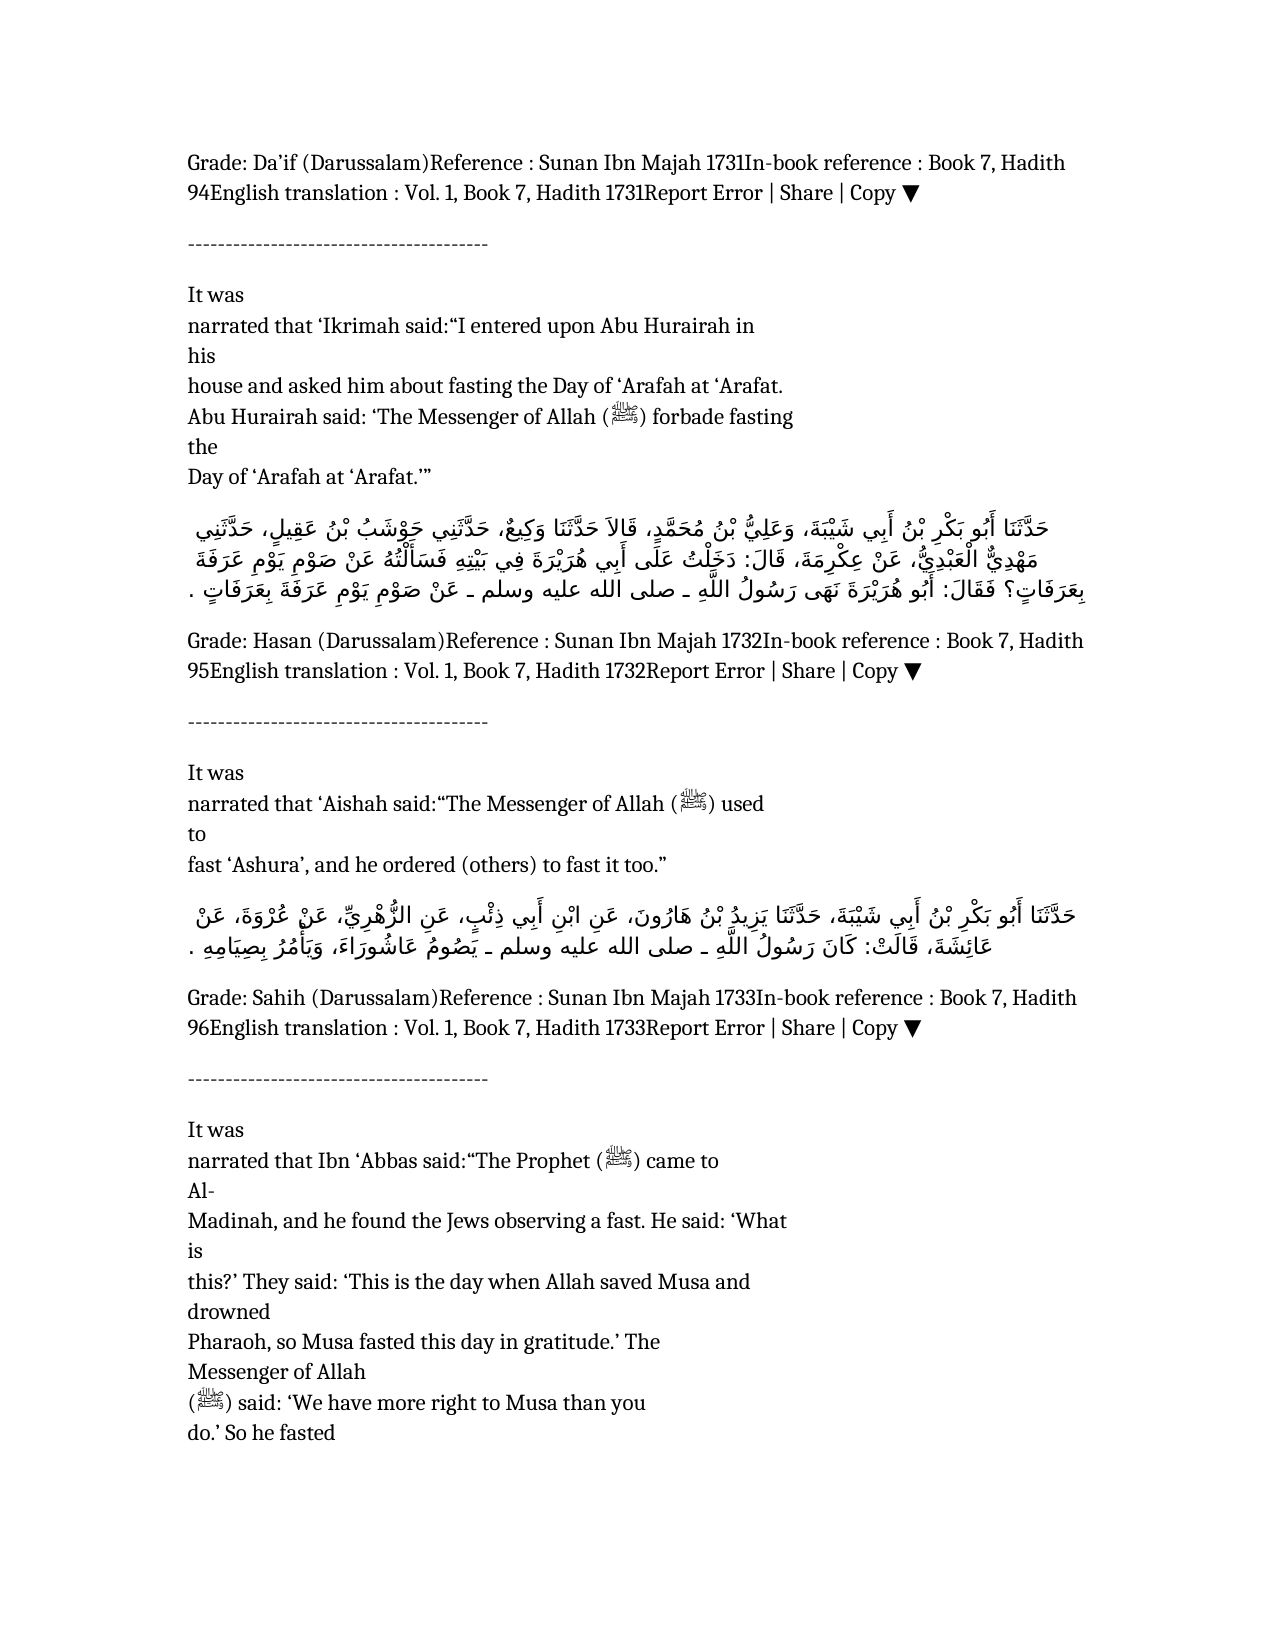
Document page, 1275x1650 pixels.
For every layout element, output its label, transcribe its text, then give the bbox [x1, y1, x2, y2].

text It was narrated that ‘Aishah said:“The Messenger of Allah (ﷺ) used to fast ‘Ashura’, and he ordered (others) to fast it too.” [187, 760, 1087, 878]
text ---------------------------------------- [187, 1066, 1087, 1092]
text حَدَّثَنَا أَبُو بَكْرِ بْنُ أَبِي شَيْبَةَ، حَدَّثَنَا يَزِيدُ بْنُ هَارُونَ، عَنِ ابْنِ أَبِي ذِئْبٍ، عَنِ الزُّهْرِيِّ، عَنْ عُرْوَةَ، عَنْ عَائِشَةَ، قَالَتْ: كَانَ رَسُولُ اللَّهِ ـ صلى الله عليه وسلم ـ يَصُومُ عَاشُورَاءَ، وَيَأْمُرُ بِصِيَامِهِ ‏.‏ [187, 902, 1087, 960]
text Grade: Da’if (Darussalam)Reference : Sunan Ibn Majah 1731In-book reference : Book 7, Hadith 94English translation : Vol. 1, Book 7, Hadith 1731Report Error | Share | Copy ▼ [187, 150, 1087, 207]
text It was narrated that ‘Ikrimah said:“I entered upon Abu Hurairah in his house and asked him about fasting the Day of ‘Arafah at ‘Arafat. Abu Hurairah said: ‘The Messenger of Allah (ﷺ) forbade fasting the Day of ‘Arafah at ‘Arafat.’” [187, 282, 1087, 491]
text Grade: Hasan (Darussalam)Reference : Sunan Ibn Majah 1732In-book reference : Book 7, Hadith 95English translation : Vol. 1, Book 7, Hadith 1732Report Error | Share | Copy ▼ [187, 628, 1087, 684]
text حَدَّثَنَا أَبُو بَكْرِ بْنُ أَبِي شَيْبَةَ، وَعَلِيُّ بْنُ مُحَمَّدٍ، قَالاَ حَدَّثَنَا وَكِيعٌ، حَدَّثَنِي حَوْشَبُ بْنُ عَقِيلٍ، حَدَّثَنِي مَهْدِيٌّ الْعَبْدِيُّ، عَنْ عِكْرِمَةَ، قَالَ: دَخَلْتُ عَلَى أَبِي هُرَيْرَةَ فِي بَيْتِهِ فَسَأَلْتُهُ عَنْ صَوْمِ يَوْمِ عَرَفَةَ بِعَرَفَاتٍ؟ فَقَالَ: أَبُو هُرَيْرَةَ نَهَى رَسُولُ اللَّهِ ـ صلى الله عليه وسلم ـ عَنْ صَوْمِ يَوْمِ عَرَفَةَ بِعَرَفَاتٍ ‏.‏ [187, 515, 1087, 603]
text ---------------------------------------- [187, 231, 1087, 258]
text Grade: Sahih (Darussalam)Reference : Sunan Ibn Majah 1733In-book reference : Book 7, Hadith 96English translation : Vol. 1, Book 7, Hadith 1733Report Error | Share | Copy ▼ [187, 984, 1087, 1041]
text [187, 1117, 1087, 1447]
text ---------------------------------------- [187, 709, 1087, 736]
